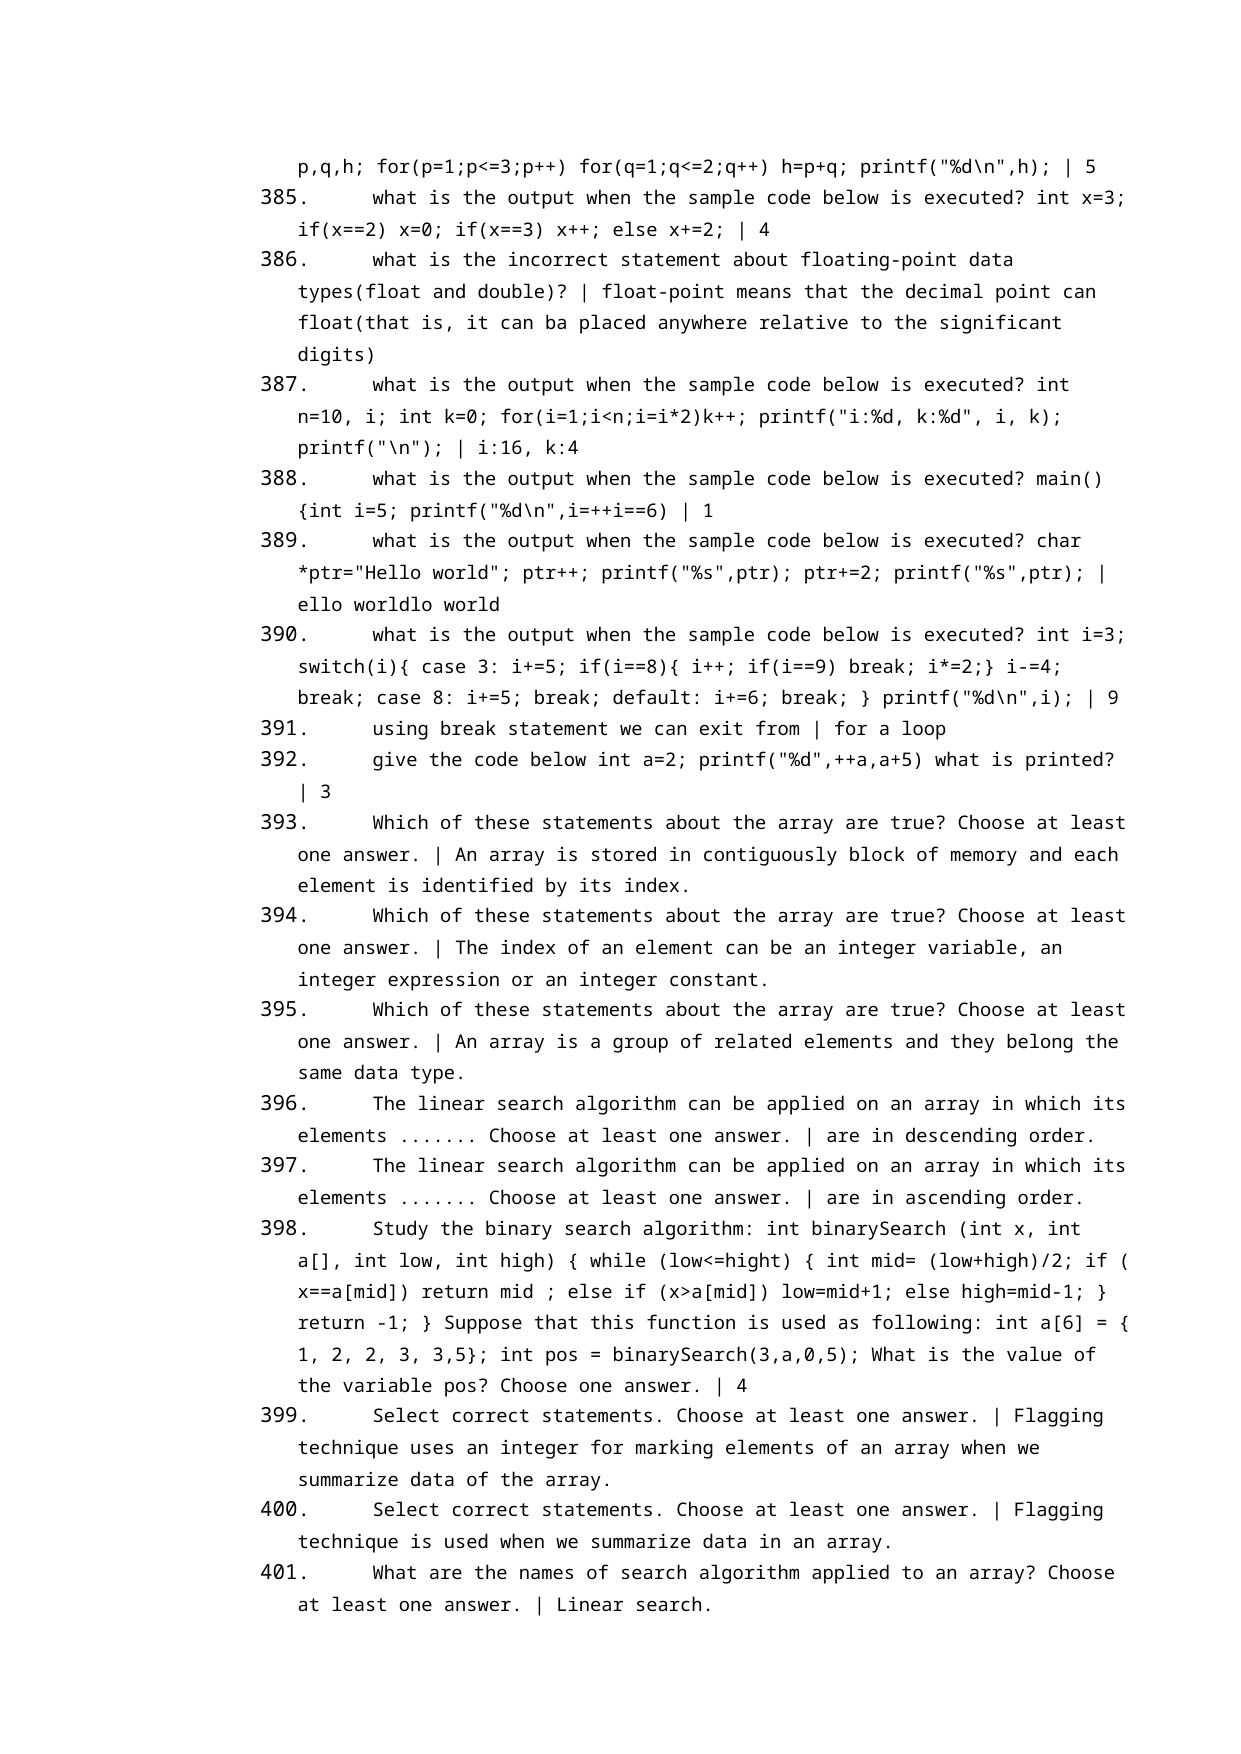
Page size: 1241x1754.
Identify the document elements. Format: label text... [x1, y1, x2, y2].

table_cell Which of these statements about the array are true? Choose at least one answer. | An array is a group of related elements and they belong the same data type. [207, 991, 1152, 1085]
table_cell What are the names of search algorithm applied to an array? Choose at least one answer. | Linear search. [207, 1554, 1152, 1616]
table_cell what is the output when the sample code below is executed? int i=3; switch(i){ case 3: i+=5; if(i==8){ i++; if(i==9) break; i*=2;} i-=4; break; case 8: i+=5; break; default: i+=6; break; } printf("%d\n",i); | 9 [207, 616, 1152, 710]
table_cell using break statement we can exit from | for a loop [207, 710, 1152, 741]
table_cell The linear search algorithm can be applied on an array in which its elements ....... Choose at least one answer. | are in ascending order. [207, 1148, 1152, 1210]
table_cell Which of these statements about the array are true? Choose at least one answer. | An array is stored in contiguously block of memory and each element is identified by its index. [207, 804, 1152, 898]
table_cell Study the binary search algorithm: int binarySearch (int x, int a[], int low, int high) { while (low<=hight) { int mid= (low+high)/2; if ( x==a[mid]) return mid ; else if (x>a[mid]) low=mid+1; else high=mid-1; } return -1; } Suppose that this function is used as following: int a[6] = { 1, 2, 2, 3, 3,5}; int pos = binarySearch(3,a,0,5); What is the value of the variable pos? Choose one answer. | 4 [207, 1210, 1152, 1398]
table_cell The linear search algorithm can be applied on an array in which its elements ....... Choose at least one answer. | are in descending order. [207, 1085, 1152, 1148]
table_cell what is the incorrect statement about floating-point data types(float and double)? | float-point means that the decimal point can float(that is, it can ba placed anywhere relative to the significant digits) [207, 241, 1152, 366]
table_cell what is the output when the sample code below is executed? int n=10, i; int k=0; for(i=1;i<n;i=i*2)k++; printf("i:%d, k:%d", i, k); printf("\n"); | i:16, k:4 [207, 366, 1152, 460]
table_cell Select correct statements. Choose at least one answer. | Flagging technique uses an integer for marking elements of an array when we summarize data of the array. [207, 1398, 1152, 1491]
table_cell give the code below int a=2; printf("%d",++a,a+5) what is printed? | 3 [207, 741, 1152, 804]
table_cell what is the output when the sample code below is executed? char *ptr="Hello world"; ptr++; printf("%s",ptr); ptr+=2; printf("%s",ptr); | ello worldlo world [207, 523, 1152, 616]
table_cell Select correct statements. Choose at least one answer. | Flagging technique is used when we summarize data in an array. [207, 1491, 1152, 1554]
table_cell what is the output when the sample code below is executed? int x=3; if(x==2) x=0; if(x==3) x++; else x+=2; | 4 [207, 179, 1152, 241]
table_cell Which of these statements about the array are true? Choose at least one answer. | The index of an element can be an integer variable, an integer expression or an integer constant. [207, 898, 1152, 991]
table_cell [207, 148, 1152, 179]
table_cell what is the output when the sample code below is executed? main() {int i=5; printf("%d\n",i=++i==6) | 1 [207, 460, 1152, 523]
